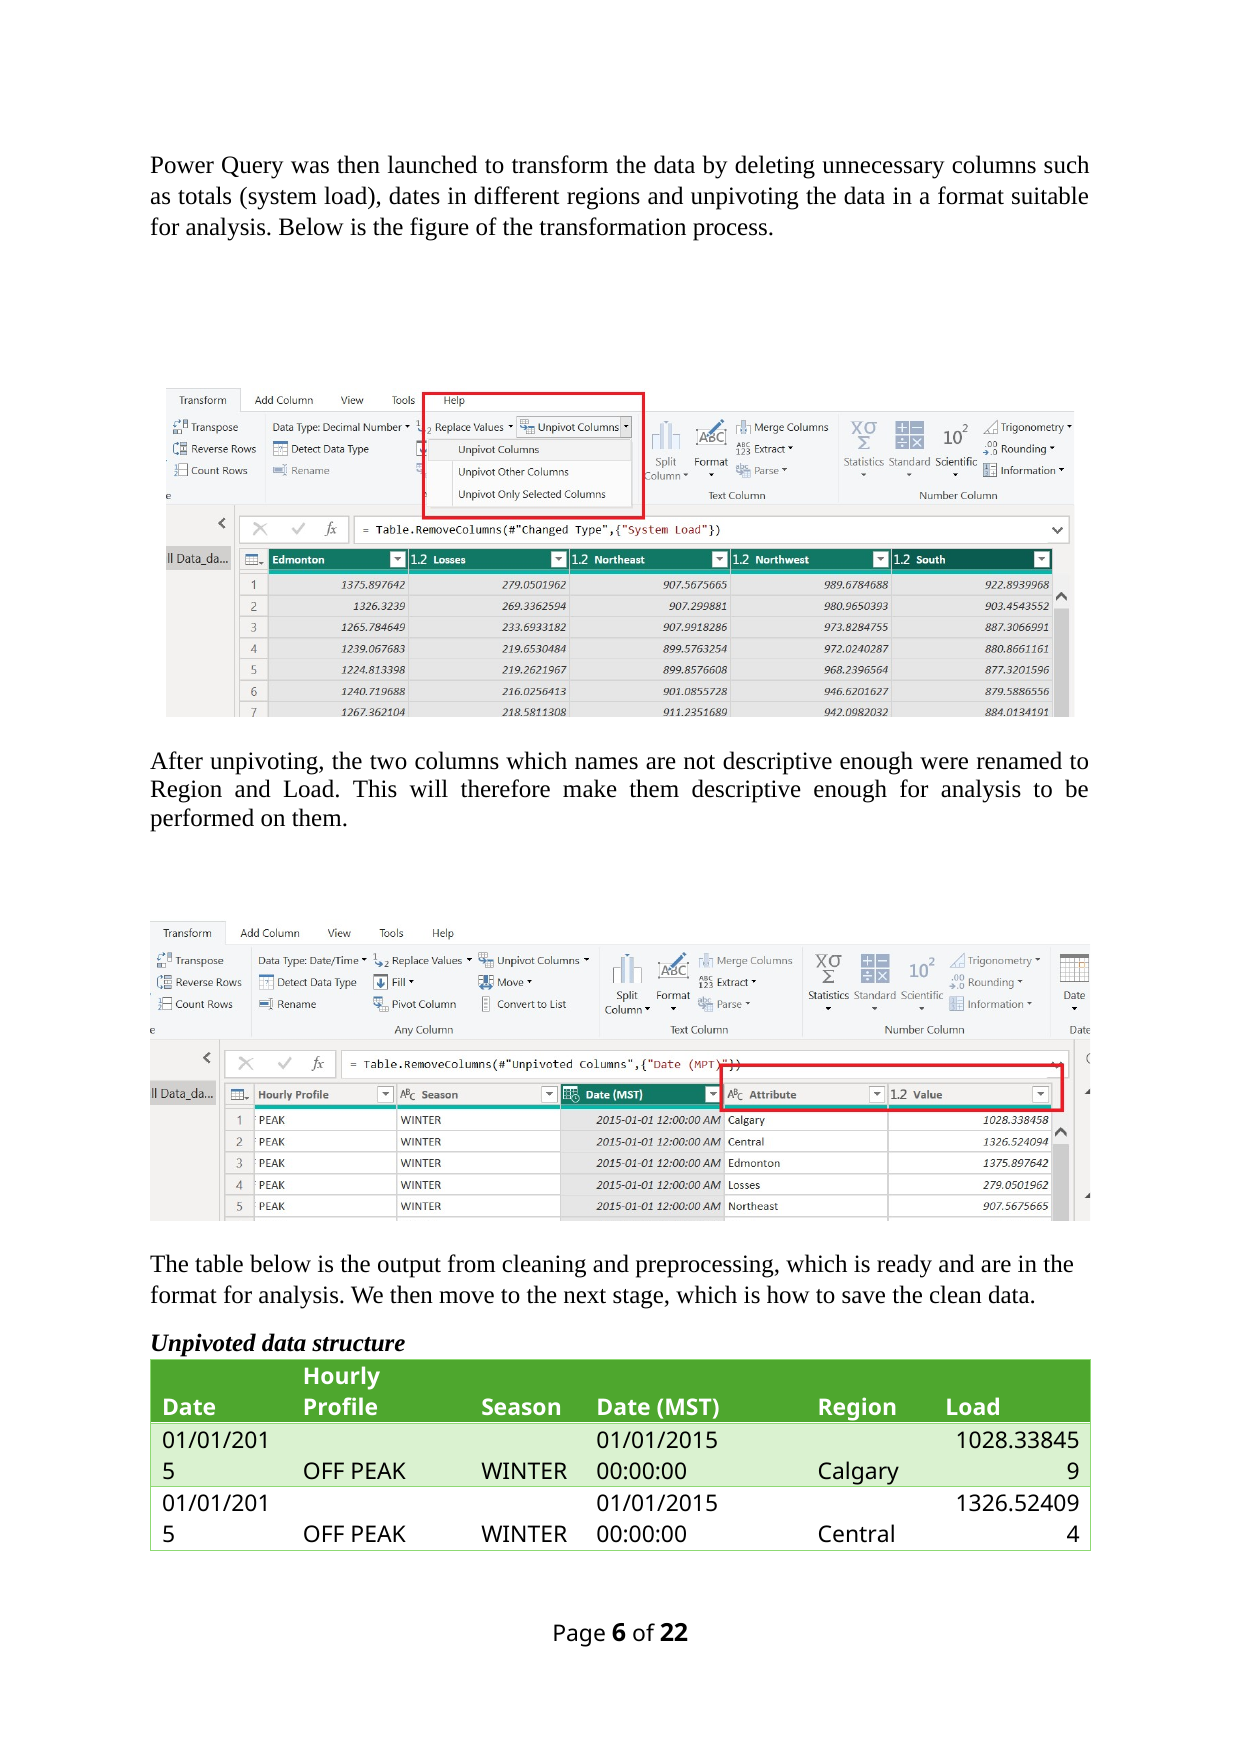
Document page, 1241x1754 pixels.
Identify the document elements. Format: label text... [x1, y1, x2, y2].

table_cell Calgary [806, 1424, 934, 1486]
table_header Load [934, 1360, 1090, 1422]
table_header Date [151, 1360, 291, 1422]
picture [150, 919, 1091, 1221]
table_cell 1326.524094 [934, 1487, 1090, 1549]
table_header Hourly Profile [291, 1360, 470, 1422]
table_cell 01/01/2015 00:00:00 [585, 1487, 806, 1549]
table_cell 01/01/2015 [151, 1424, 291, 1486]
table_cell WINTER [470, 1424, 585, 1486]
table_cell 01/01/2015 [151, 1487, 291, 1549]
text The table below is the output from cleaning and preprocessing, which is ready and are in the format for analysis. We then move to the next stage, which is how to save the clean data. [150, 1249, 1090, 1309]
picture [166, 388, 1075, 717]
table_header Region [806, 1360, 934, 1422]
table_cell Central [806, 1487, 934, 1549]
table_header Date (MST) [585, 1360, 806, 1422]
table_cell WINTER [470, 1487, 585, 1549]
table_cell OFF PEAK [291, 1424, 470, 1486]
text After unpivoting, the two columns which names are not descriptive enough were renamed to Region and Load. This will therefore make them descriptive enough for analysis to be performed on them. [150, 746, 1090, 832]
table_cell OFF PEAK [291, 1487, 470, 1549]
table_cell 01/01/2015 00:00:00 [585, 1424, 806, 1486]
table_header Season [470, 1360, 585, 1422]
text Unpivoted data structure [150, 1328, 1090, 1357]
table_cell 1028.338459 [934, 1424, 1090, 1486]
text Power Query was then launched to transform the data by deleting unnecessary columns such as totals (system load), dates in different regions and unpivoting the data in a format suitable for analysis. Below is the figure of the transformation process. [150, 150, 1090, 241]
